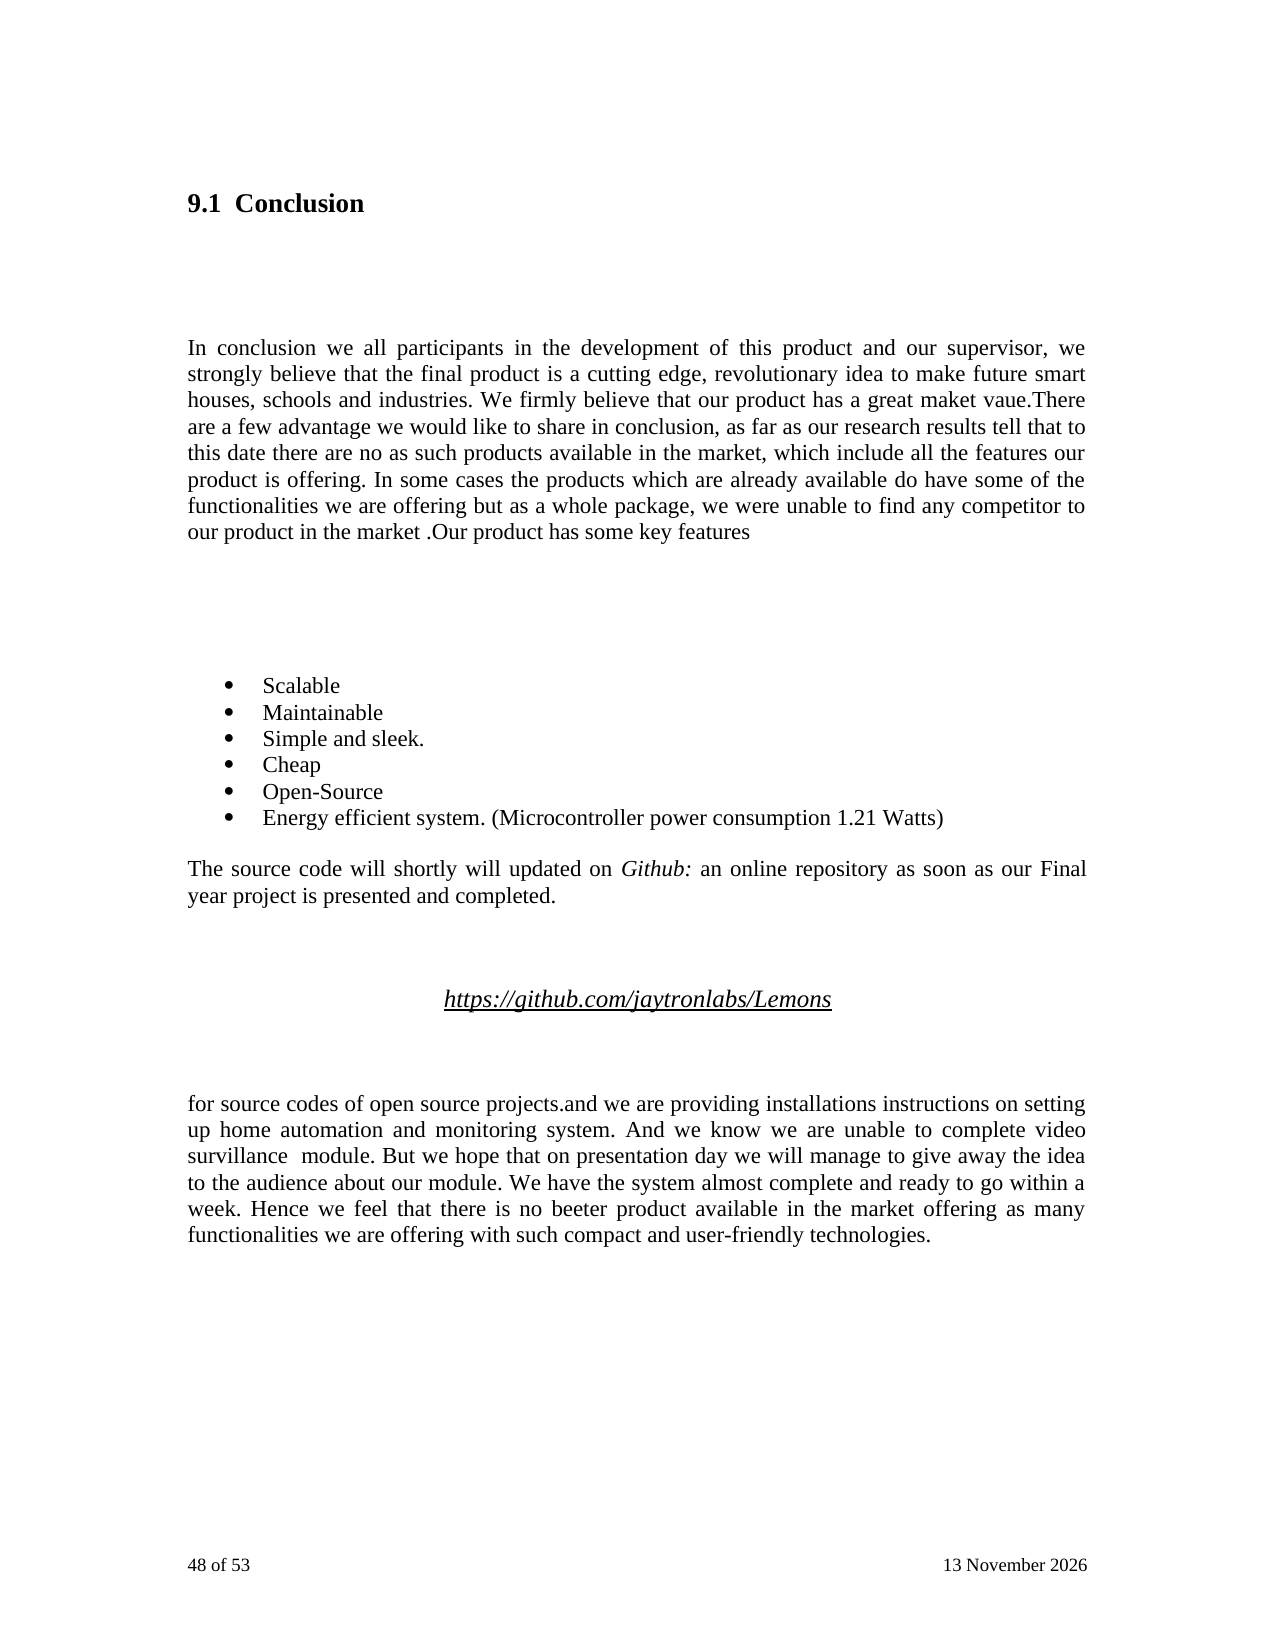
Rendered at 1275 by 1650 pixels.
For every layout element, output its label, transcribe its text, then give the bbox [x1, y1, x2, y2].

list Scalable [225, 672, 1087, 699]
text The source code will shortly will updated on Github: an online repository as soon as our Final year project is presented and completed. [187, 856, 1087, 908]
subtitle 9.1 Conclusion [187, 187, 1087, 219]
list Energy efficient system. (Microcontroller power consumption 1.21 Watts) [225, 804, 1087, 831]
list Maintainable [225, 699, 1087, 725]
text for source codes of open source projects.and we are providing installations instructions on setting up home automation and monitoring system. And we know we are unable to complete video survillance module. But we hope that on presentation day we will manage to give away the idea to the audience about our module. We have the system almost complete and ready to go within a week. Hence we feel that there is no beeter product available in the market offering as many functionalities we are offering with such compact and user-friendly technologies. [187, 1090, 1087, 1248]
text https://github.com/jaytronlabs/Lemons [187, 984, 1087, 1013]
text In conclusion we all participants in the development of this product and our supervisor, we strongly believe that the final product is a cutting edge, revolutionary idea to make future smart houses, schools and industries. We firmly believe that our product has a great maket vaue.There are a few advantage we would like to share in conclusion, as far as our research results tell that to this date there are no as such products available in the market, which include all the features our product is offering. In some cases the products which are already available do have some of the functionalities we are offering but as a whole package, we were unable to find any competitor to our product in the market .Our product has some key features [187, 334, 1087, 545]
list Simple and sleek. [225, 725, 1087, 751]
list Cheap [225, 751, 1087, 778]
list Open-Source [225, 778, 1087, 804]
